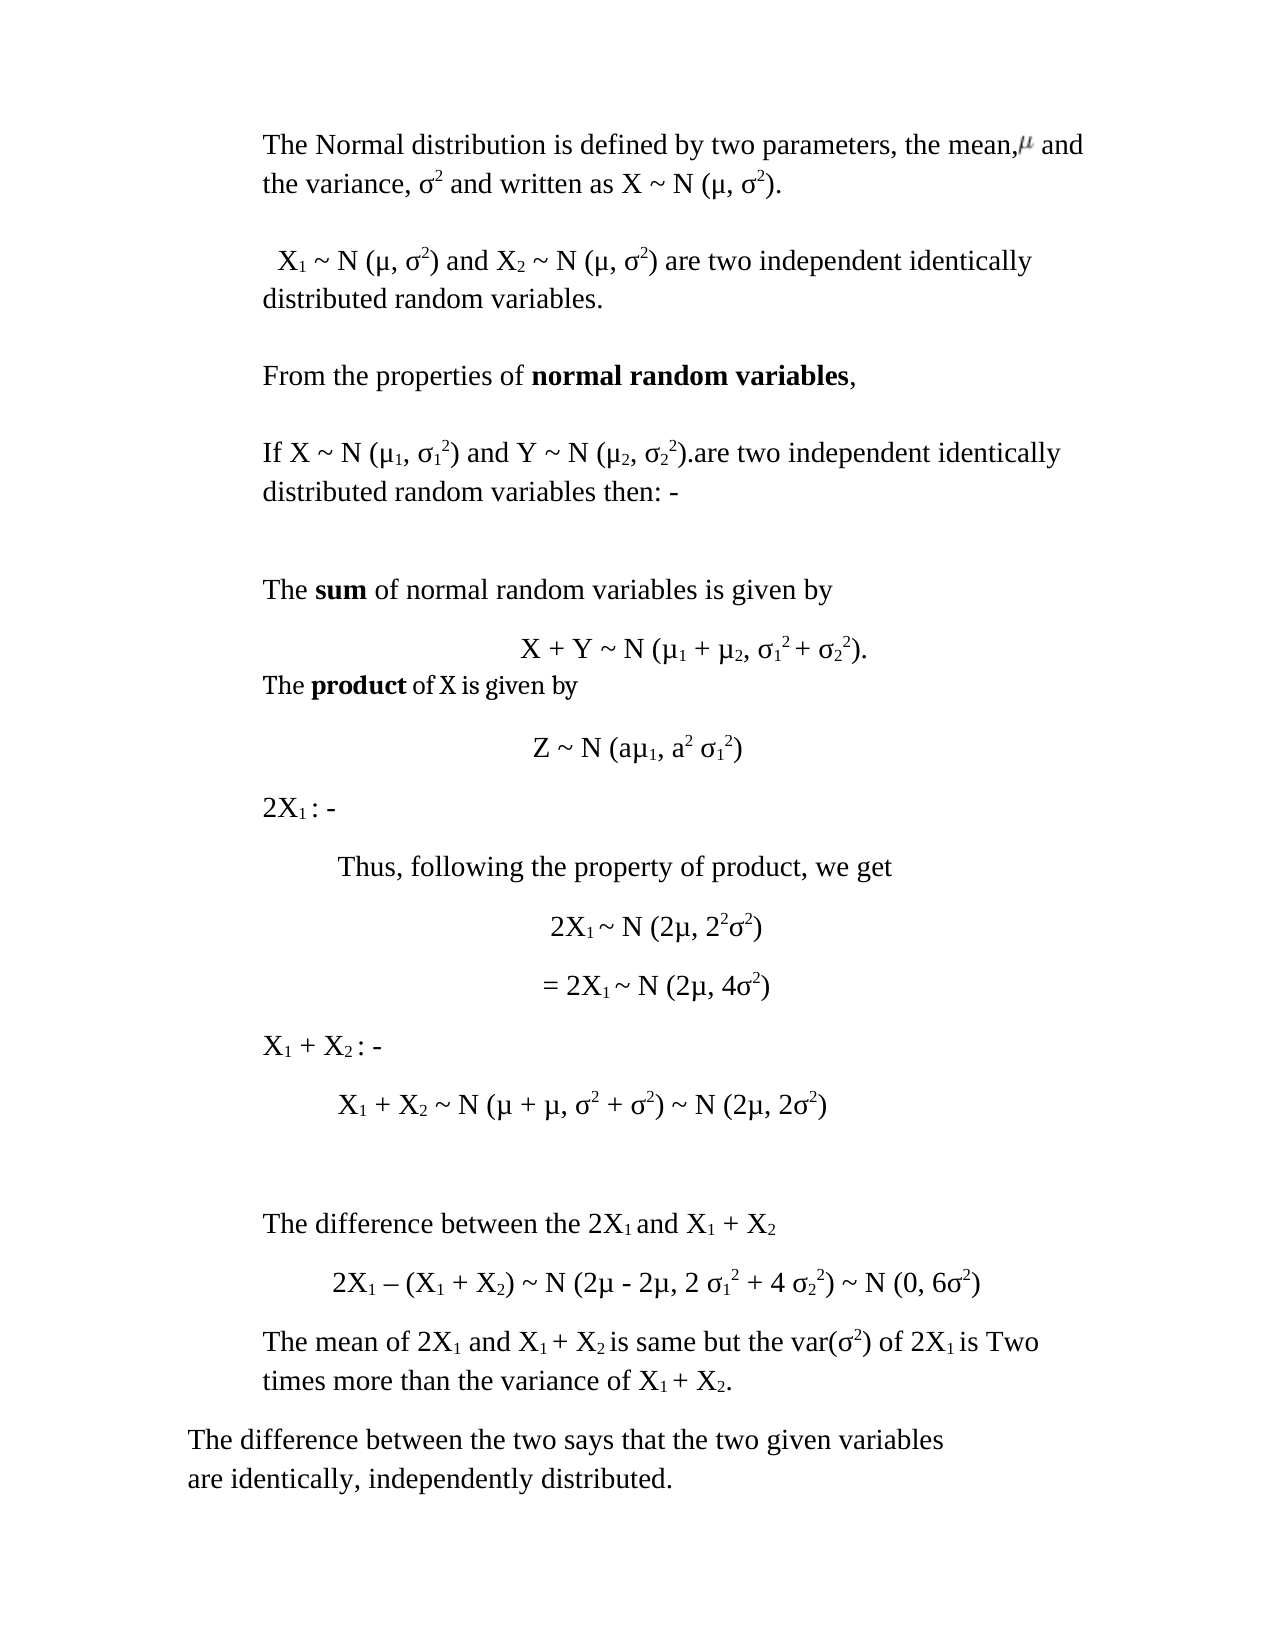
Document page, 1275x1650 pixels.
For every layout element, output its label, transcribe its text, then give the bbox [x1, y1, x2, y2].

text X1 ~ N (μ, σ2) and X2 ~ N (μ, σ2) are two independent identically distributed random variables. [262, 243, 1087, 315]
text X1 + X2 ~ N (µ + µ, σ2 + σ2) ~ N (2µ, 2σ2) [225, 1087, 1087, 1121]
text Thus, following the property of product, we get [187, 849, 1087, 883]
text The sum of normal random variables is given by [187, 572, 1087, 606]
subtitle X + Y ~ N (µ1 + µ2, σ12 + σ22). [782, 631, 1087, 665]
text The product of X is given by [187, 670, 1087, 701]
text 2X1 – (X1 + X2) ~ N (2µ - 2µ, 2 σ12 + 4 σ22) ~ N (0, 6σ2) [225, 1265, 1087, 1299]
text 2X1 ~ N (2µ, 22σ2) [225, 909, 1087, 942]
text = 2X1 ~ N (2µ, 4σ2) [225, 968, 1087, 1002]
subtitle X + Y ~ N (µ1 + µ2, σ12 + σ22). [225, 631, 743, 665]
text The difference between the 2X1 and X1 + X2 [225, 1206, 1087, 1239]
text The Normal distribution is defined by two parameters, the mean, and the variance, σ2 and written as X ~ N (μ, σ2). [262, 127, 1087, 199]
text The difference between the two says that the two given variables are identically, independently distributed. [187, 1422, 1087, 1494]
picture [1018, 135, 1034, 155]
text X1 + X2 : - [225, 1028, 1087, 1061]
text From the properties of normal random variables, [262, 358, 1087, 392]
text Z ~ N (aµ1, a2 σ12) [187, 731, 693, 764]
text 2X1 : - [187, 790, 1087, 823]
text Z ~ N (aµ1, a2 σ12) [724, 731, 1087, 764]
text The mean of 2X1 and X1 + X2 is same but the var(σ2) of 2X1 is Two times more than the variance of X1 + X2. [262, 1324, 1087, 1397]
text If X ~ N (μ1, σ12) and Y ~ N (μ2, σ22).are two independent identically distributed random variables then: - [262, 436, 1087, 508]
